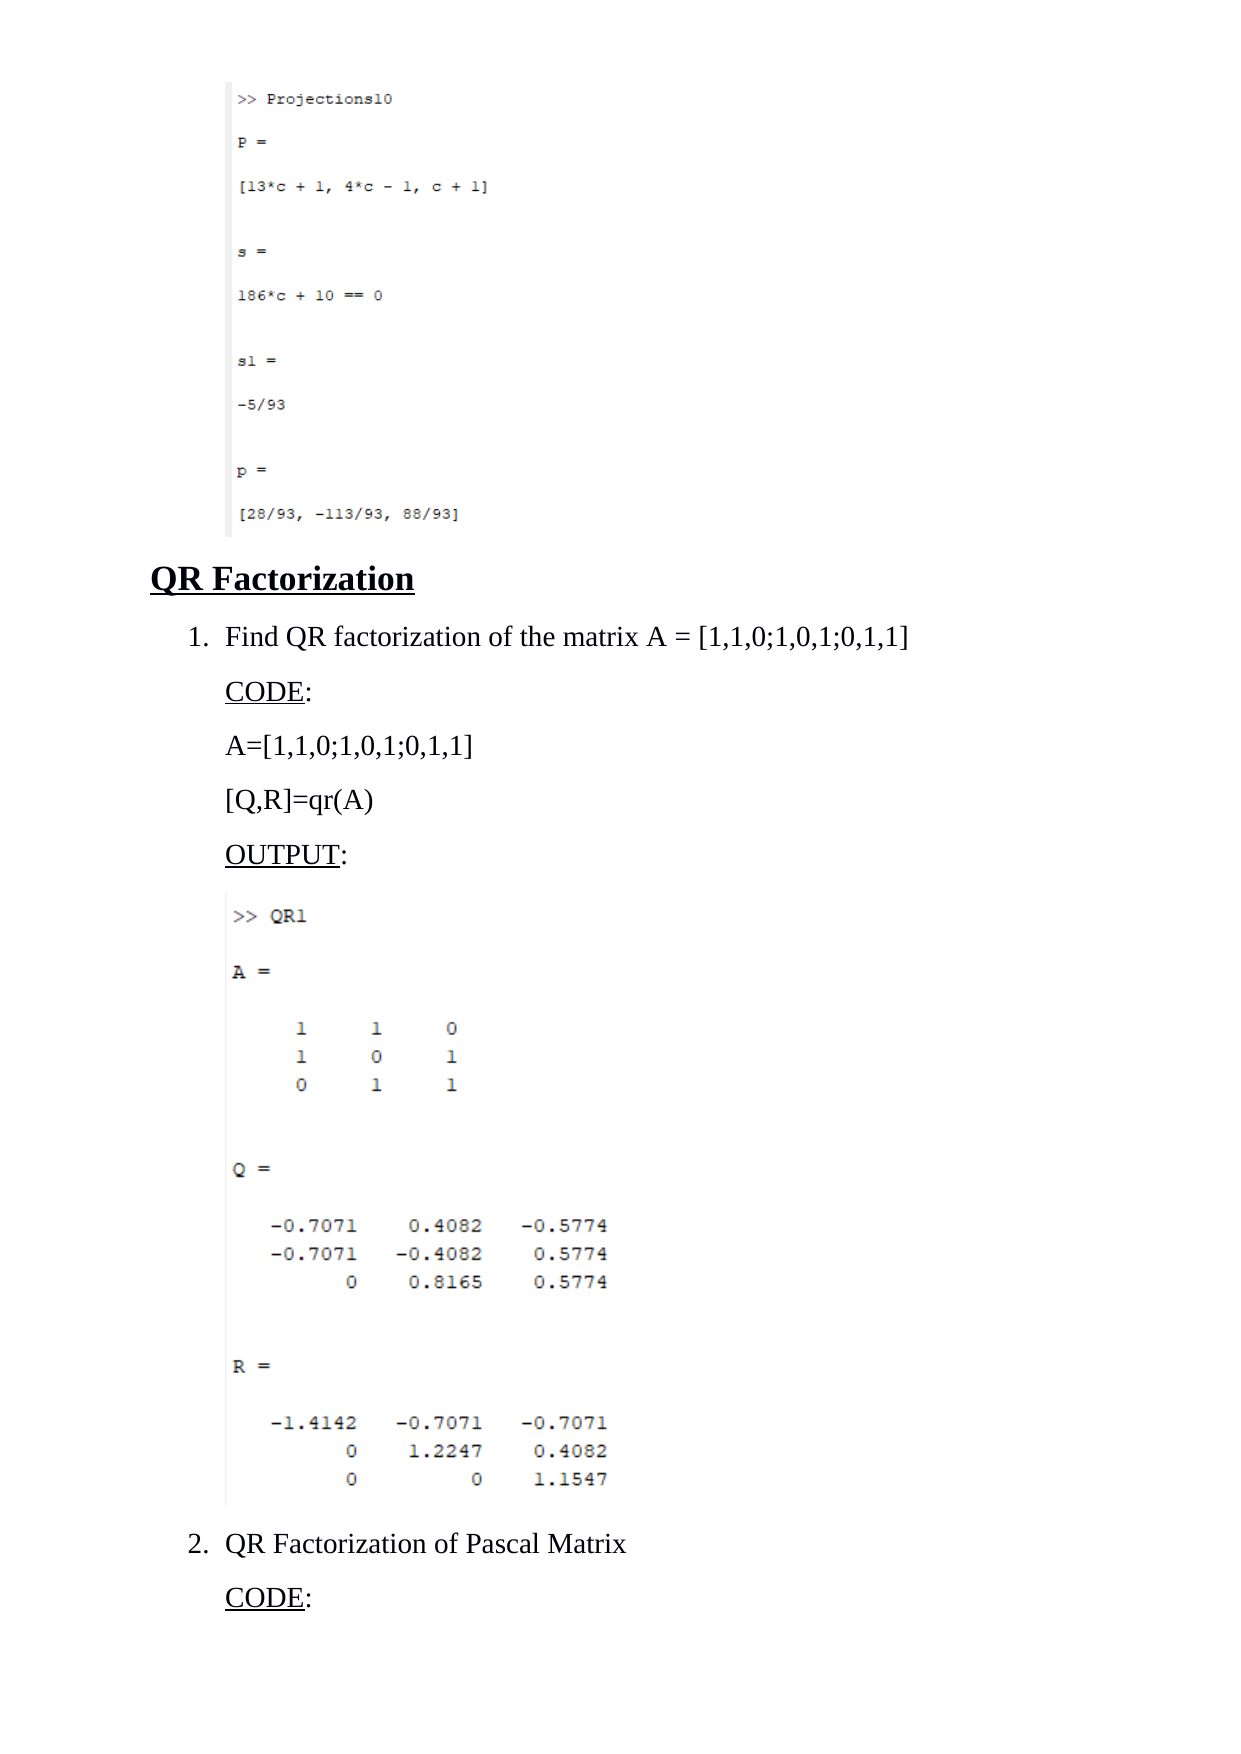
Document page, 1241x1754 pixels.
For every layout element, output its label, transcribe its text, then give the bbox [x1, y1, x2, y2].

picture [225, 82, 557, 537]
picture [225, 891, 679, 1506]
text A=[1,1,0;1,0,1;0,1,1] [225, 728, 1090, 762]
list QR Factorization of Pascal Matrix [187, 1526, 1090, 1559]
text CODE: [225, 674, 1090, 707]
text [Q,R]=qr(A) [225, 782, 1090, 816]
text QR Factorization [150, 558, 1090, 598]
text CODE: [225, 1580, 1090, 1614]
text OUTPUT: [225, 837, 1090, 870]
list Find QR factorization of the matrix A = [1,1,0;1,0,1;0,1,1] [187, 619, 1090, 653]
